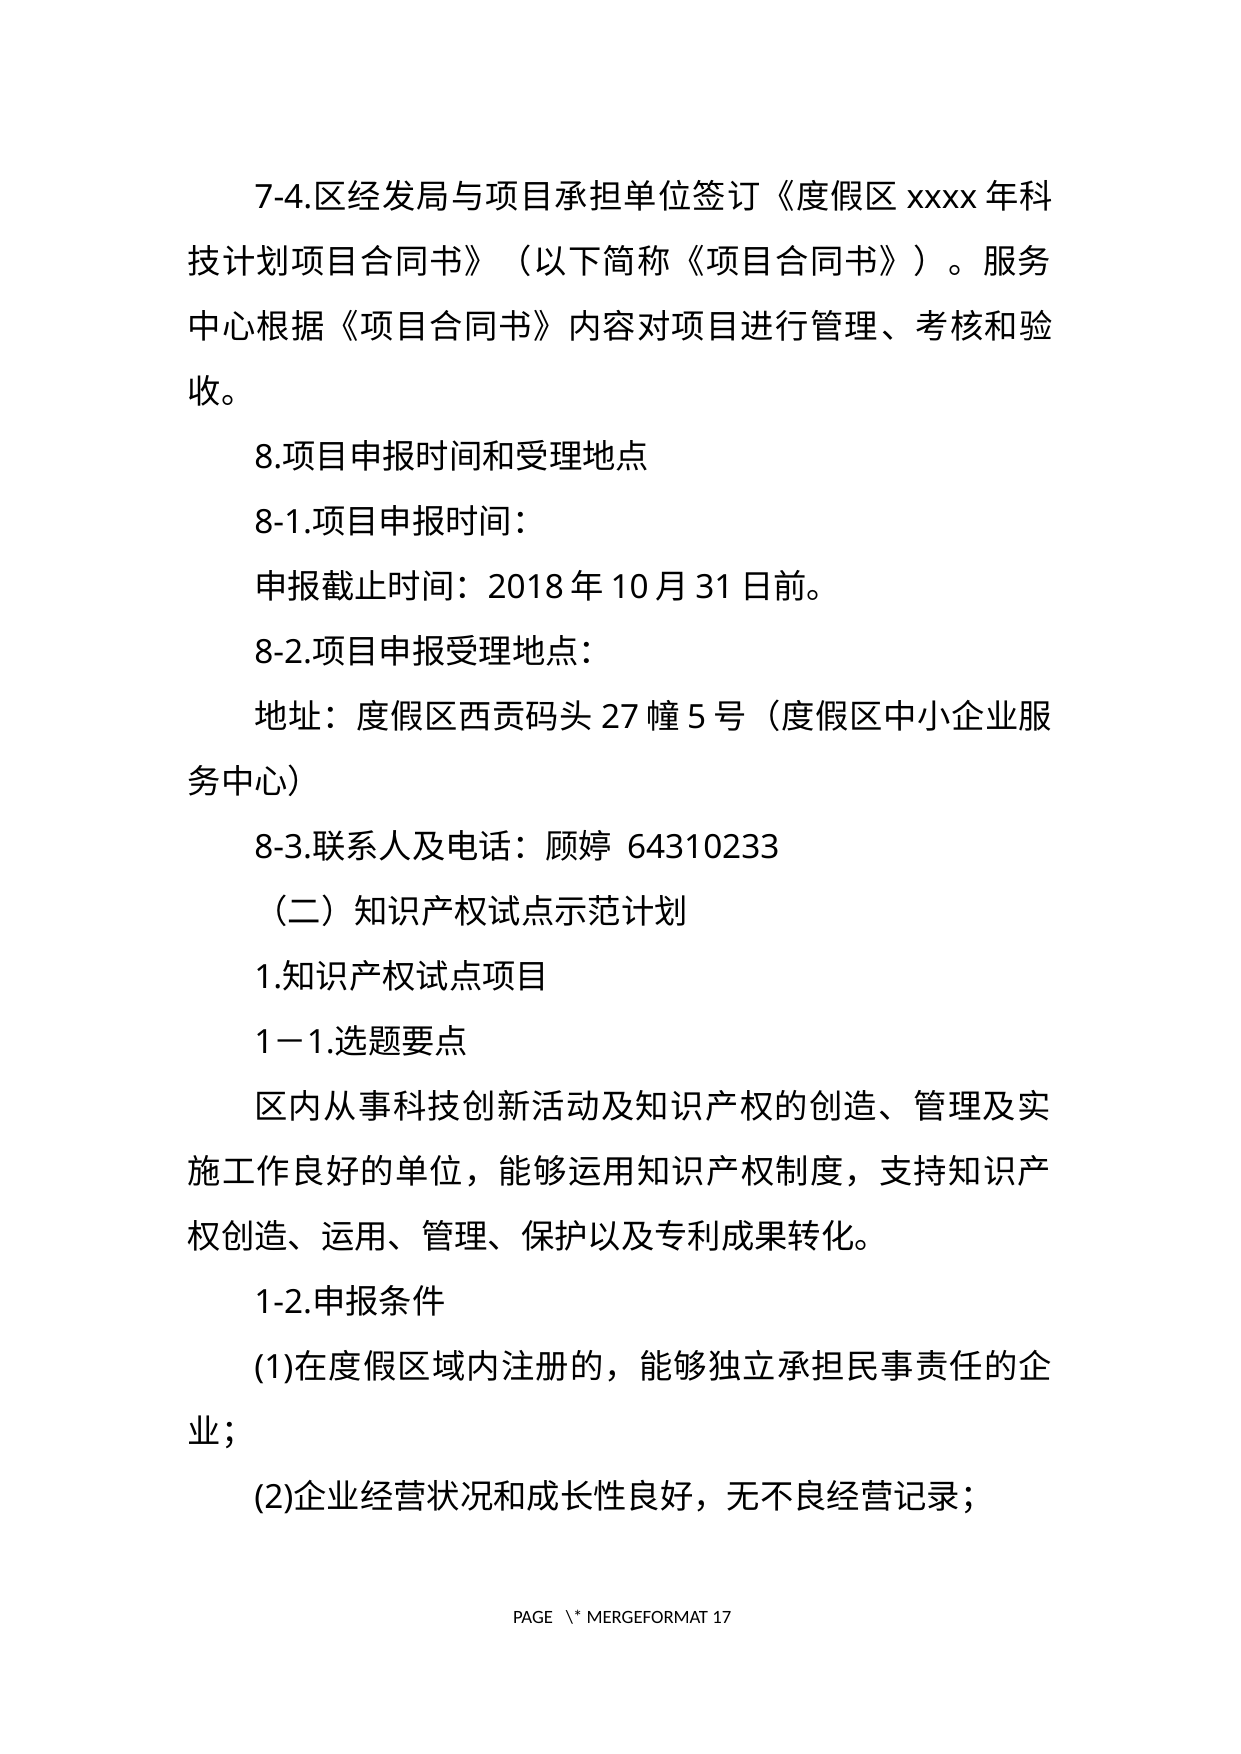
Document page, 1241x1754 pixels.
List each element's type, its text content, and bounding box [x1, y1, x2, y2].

text （二）知识产权试点示范计划 [187, 877, 1053, 942]
text 1－1.选题要点 [187, 1007, 1053, 1072]
text 地址：度假区西贡码头27幢5号（度假区中小企业服务中心） [187, 682, 1053, 812]
text 申报截止时间：2018年10月31日前。 [187, 552, 1053, 617]
text 1.知识产权试点项目 [187, 942, 1053, 1007]
text 7-4.区经发局与项目承担单位签订《度假区xxxx年科技计划项目合同书》（以下简称《项目合同书》）。服务中心根据《项目合同书》内容对项目进行管理、考核和验收。 [187, 162, 1053, 422]
text 8-3.联系人及电话：顾婷 64310233 [187, 812, 1053, 877]
text (2)企业经营状况和成长性良好，无不良经营记录； [187, 1462, 1053, 1527]
text 8-2.项目申报受理地点： [187, 617, 1053, 682]
text 1-2.申报条件 [187, 1267, 1053, 1332]
text 8-1.项目申报时间： [187, 487, 1053, 552]
text 8.项目申报时间和受理地点 [187, 422, 1053, 487]
text 区内从事科技创新活动及知识产权的创造、管理及实施工作良好的单位，能够运用知识产权制度，支持知识产权创造、运用、管理、保护以及专利成果转化。 [187, 1072, 1053, 1267]
text (1)在度假区域内注册的，能够独立承担民事责任的企业； [187, 1332, 1053, 1462]
